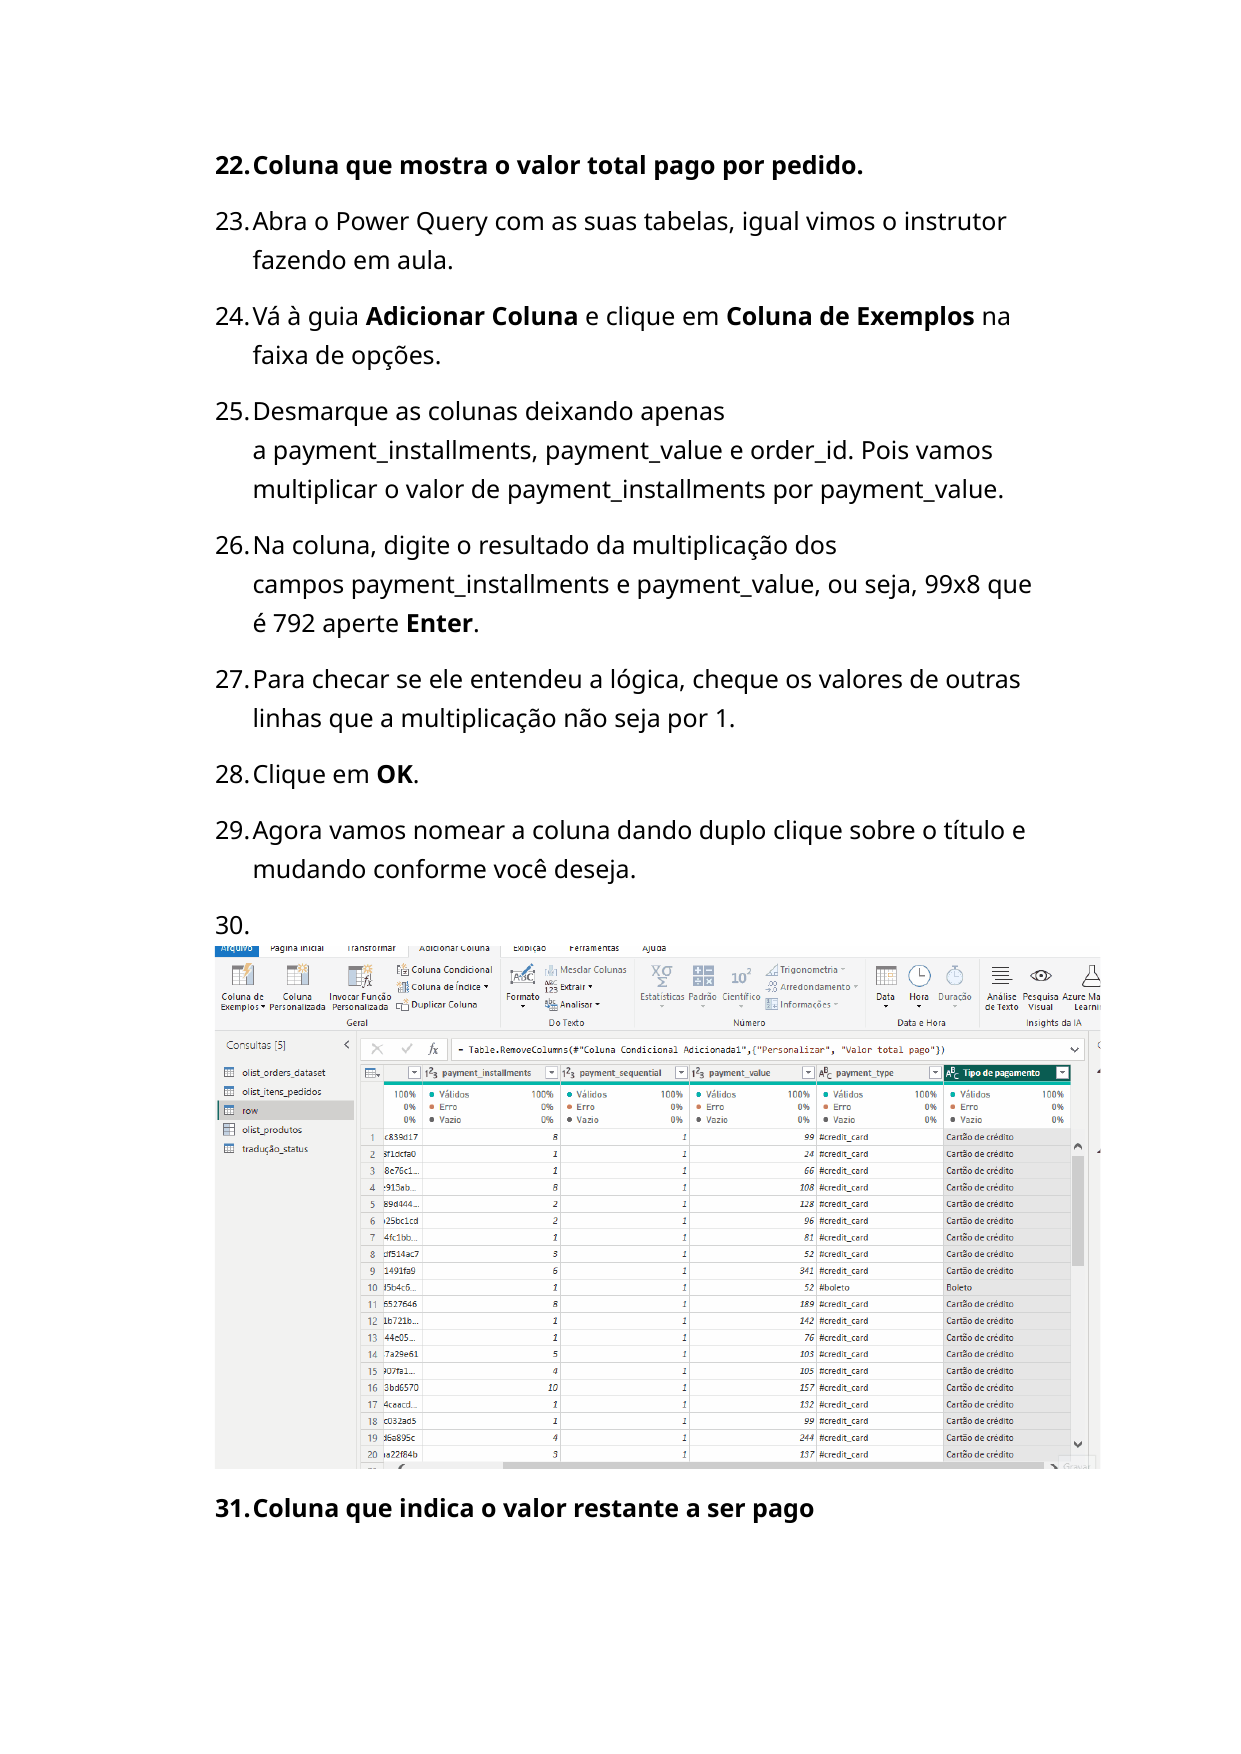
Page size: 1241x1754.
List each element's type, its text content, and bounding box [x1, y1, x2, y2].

list Coluna que mostra o valor total pago por pedido. [215, 148, 1063, 182]
list Coluna que indica o valor restante a ser pago [215, 1491, 1063, 1525]
list Abra o Power Query com as suas tabelas, igual vimos o instrutor fazendo em aula. [215, 203, 1063, 277]
list Para checar se ele entendeu a lógica, cheque os valores de outras linhas que a multiplicação não seja por 1. [215, 662, 1063, 735]
picture [214, 946, 1101, 1469]
list Na coluna, digite o resultado da multiplicação dos campos payment_installments e payment_value, ou seja, 99x8 que é 792 aperte Enter. [215, 528, 1063, 640]
list Vá à guia Adicionar Coluna e clique em Coluna de Exemplos na faixa de opções. [215, 298, 1063, 372]
list Clique em OK. [215, 757, 1063, 791]
list Desmarque as colunas deixando apenas a payment_installments, payment_value e order_id. Pois vamos multiplicar o valor de payment_installments por payment_value. [215, 393, 1063, 506]
list Agora vamos nomear a coluna dando duplo clique sobre o título e mudando conforme você deseja. [215, 813, 1063, 886]
